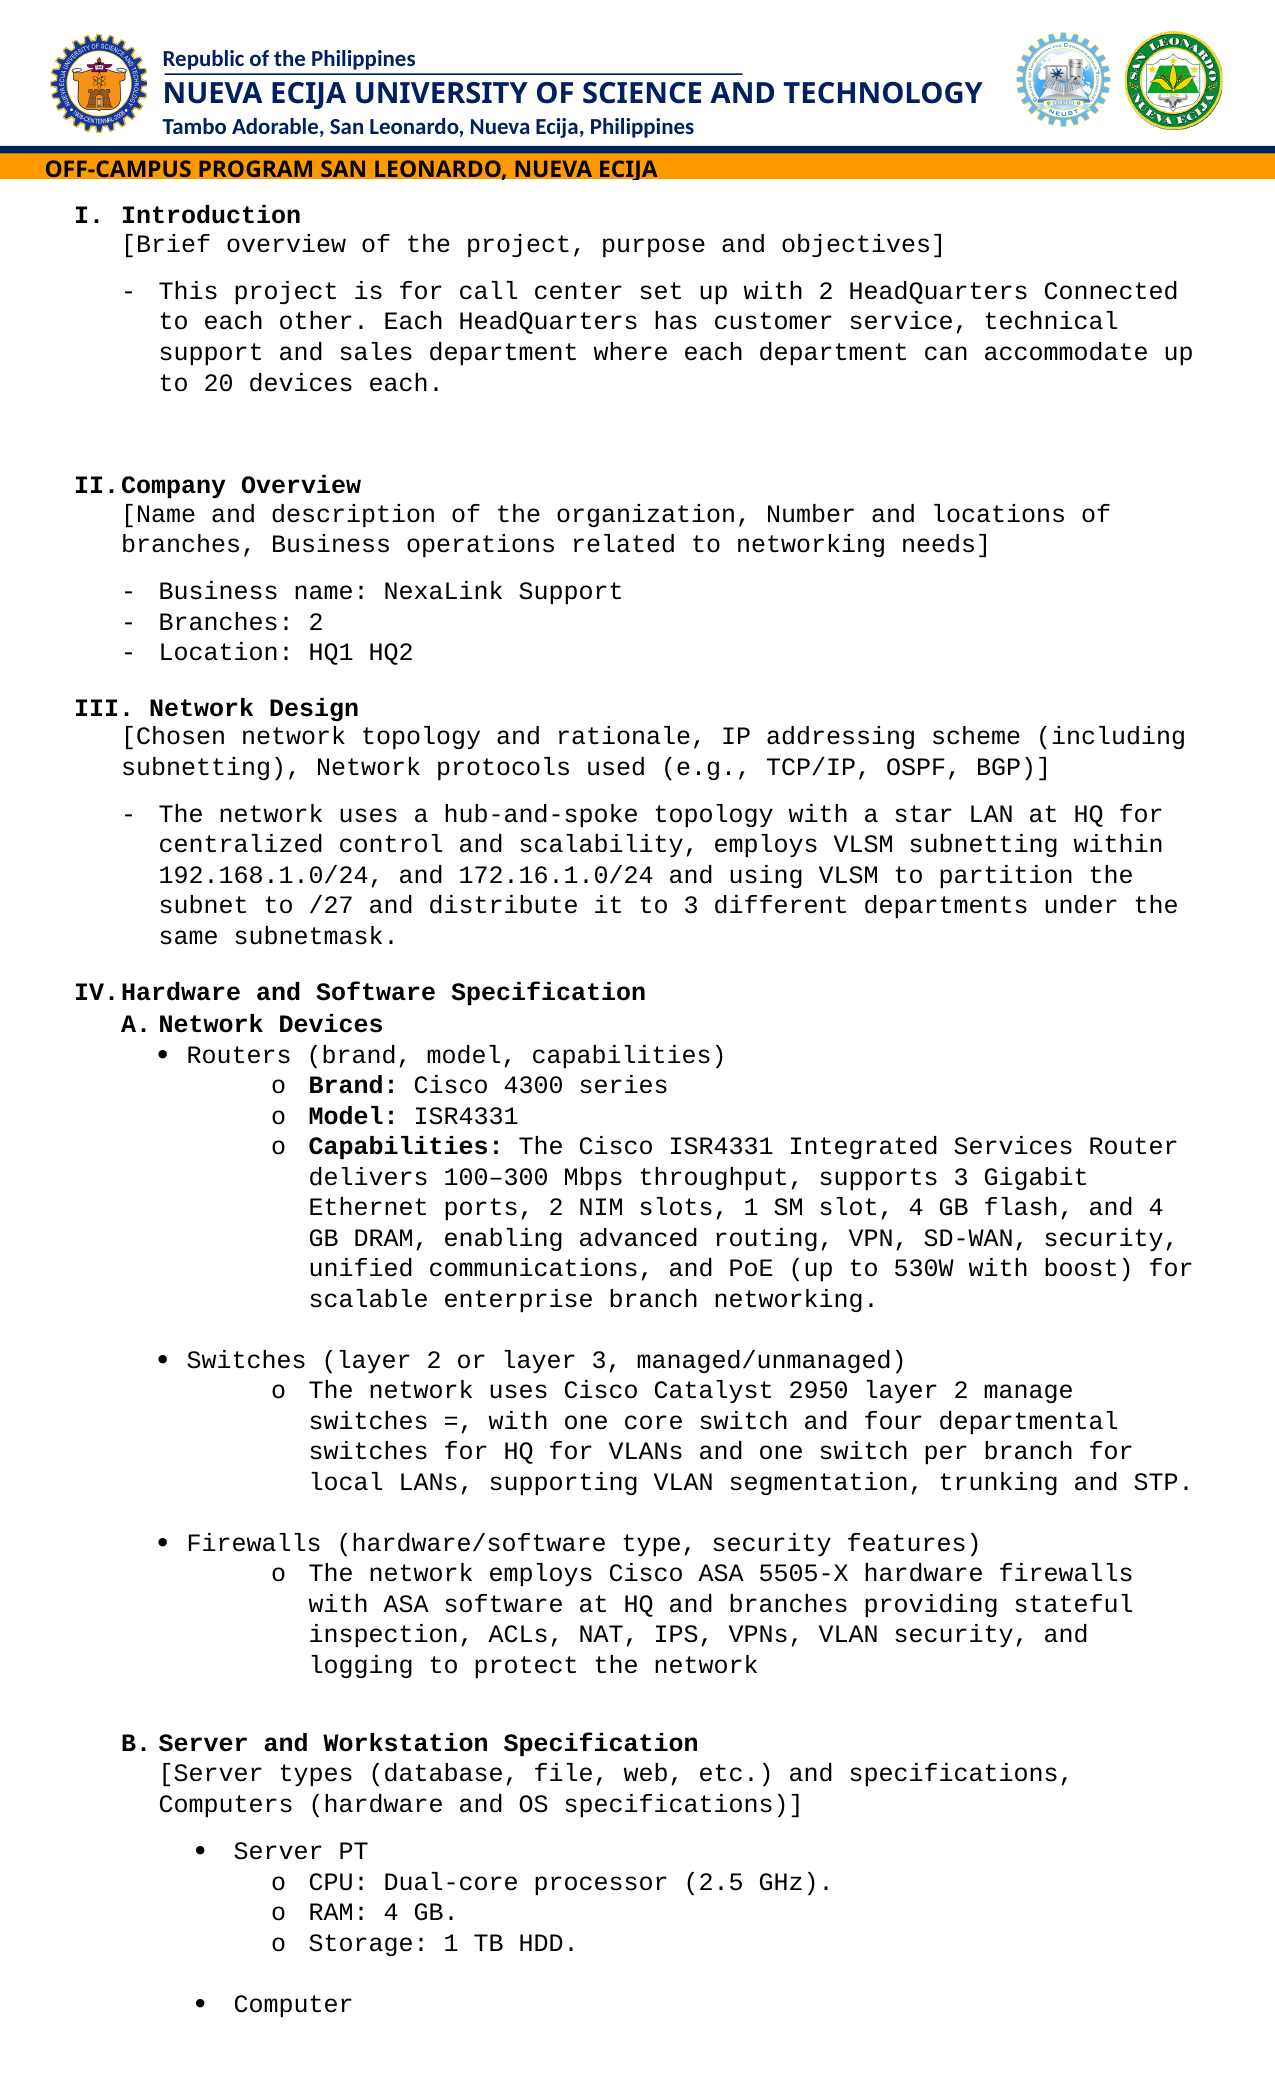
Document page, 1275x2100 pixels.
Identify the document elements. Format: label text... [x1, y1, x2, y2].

subtitle Introduction [74, 203, 1196, 231]
list Storage: 1 TB HDD. [271, 1930, 1196, 1958]
list The network uses Cisco Catalyst 2950 layer 2 manage switches =, with one core switch and four departmental switches for HQ for VLANs and one switch per branch for local LANs, supporting VLAN segmentation, trunking and STP. [271, 1378, 1196, 1498]
text [Server types (database, file, web, etc.) and specifications, Computers (hardware and OS specifications)] [158, 1761, 1196, 1820]
text [Name and description of the organization, Number and locations of branches, Business operations related to networking needs] [121, 501, 1196, 560]
list This project is for call center set up with 2 HeadQuarters Connected to each other. Each HeadQuarters has customer service, technical support and sales department where each department can accommodate up to 20 devices each. [121, 279, 1196, 398]
list Routers (brand, model, capabilities) [158, 1042, 1196, 1071]
list Brand: Cisco 4300 series [271, 1073, 1196, 1101]
subtitle Server and Workstation Specification [121, 1730, 1196, 1759]
picture [1124, 31, 1223, 130]
picture [1014, 30, 1113, 129]
text [Chosen network topology and rationale, IP addressing scheme (including subnetting), Network protocols used (e.g., TCP/IP, OSPF, BGP)] [121, 724, 1196, 783]
list The network employs Cisco ASA 5505-X hardware firewalls with ASA software at HQ and branches providing stateful inspection, ACLs, NAT, IPS, VPNs, VLAN security, and logging to protect the network [271, 1561, 1196, 1681]
list Switches (layer 2 or layer 3, managed/unmanaged) [158, 1347, 1196, 1376]
picture [50, 34, 148, 133]
subtitle Network Devices [121, 1012, 1196, 1040]
subtitle Network Design [74, 696, 1196, 724]
list CPU: Dual-core processor (2.5 GHz). [271, 1869, 1196, 1897]
list RAM: 4 GB. [271, 1899, 1196, 1928]
list Capabilities: The Cisco ISR4331 Integrated Services Router delivers 100–300 Mbps throughput, supports 3 Gigabit Ethernet ports, 2 NIM slots, 1 SM slot, 4 GB flash, and 4 GB DRAM, enabling advanced routing, VPN, SD-WAN, security, unified communications, and PoE (up to 530W with boost) for scalable enterprise branch networking. [271, 1134, 1196, 1315]
list Business name: NexaLink Support [121, 579, 1196, 607]
list Model: ISR4331 [271, 1103, 1196, 1132]
text [Brief overview of the project, purpose and objectives] [121, 231, 1196, 260]
list Computer [196, 1991, 1196, 2019]
list Firewalls (hardware/software type, security features) [158, 1531, 1196, 1559]
list Server PT [196, 1838, 1196, 1867]
list Branches: 2 [121, 609, 1196, 638]
subtitle Company Overview [74, 473, 1196, 501]
list Location: HQ1 HQ2 [121, 640, 1196, 668]
subtitle Hardware and Software Specification [74, 979, 1196, 1007]
list The network uses a hub-and-spoke topology with a star LAN at HQ for centralized control and scalability, employs VLSM subnetting within 192.168.1.0/24, and 172.16.1.0/24 and using VLSM to partition the subnet to /27 and distribute it to 3 different departments under the same subnetmask. [121, 802, 1196, 952]
